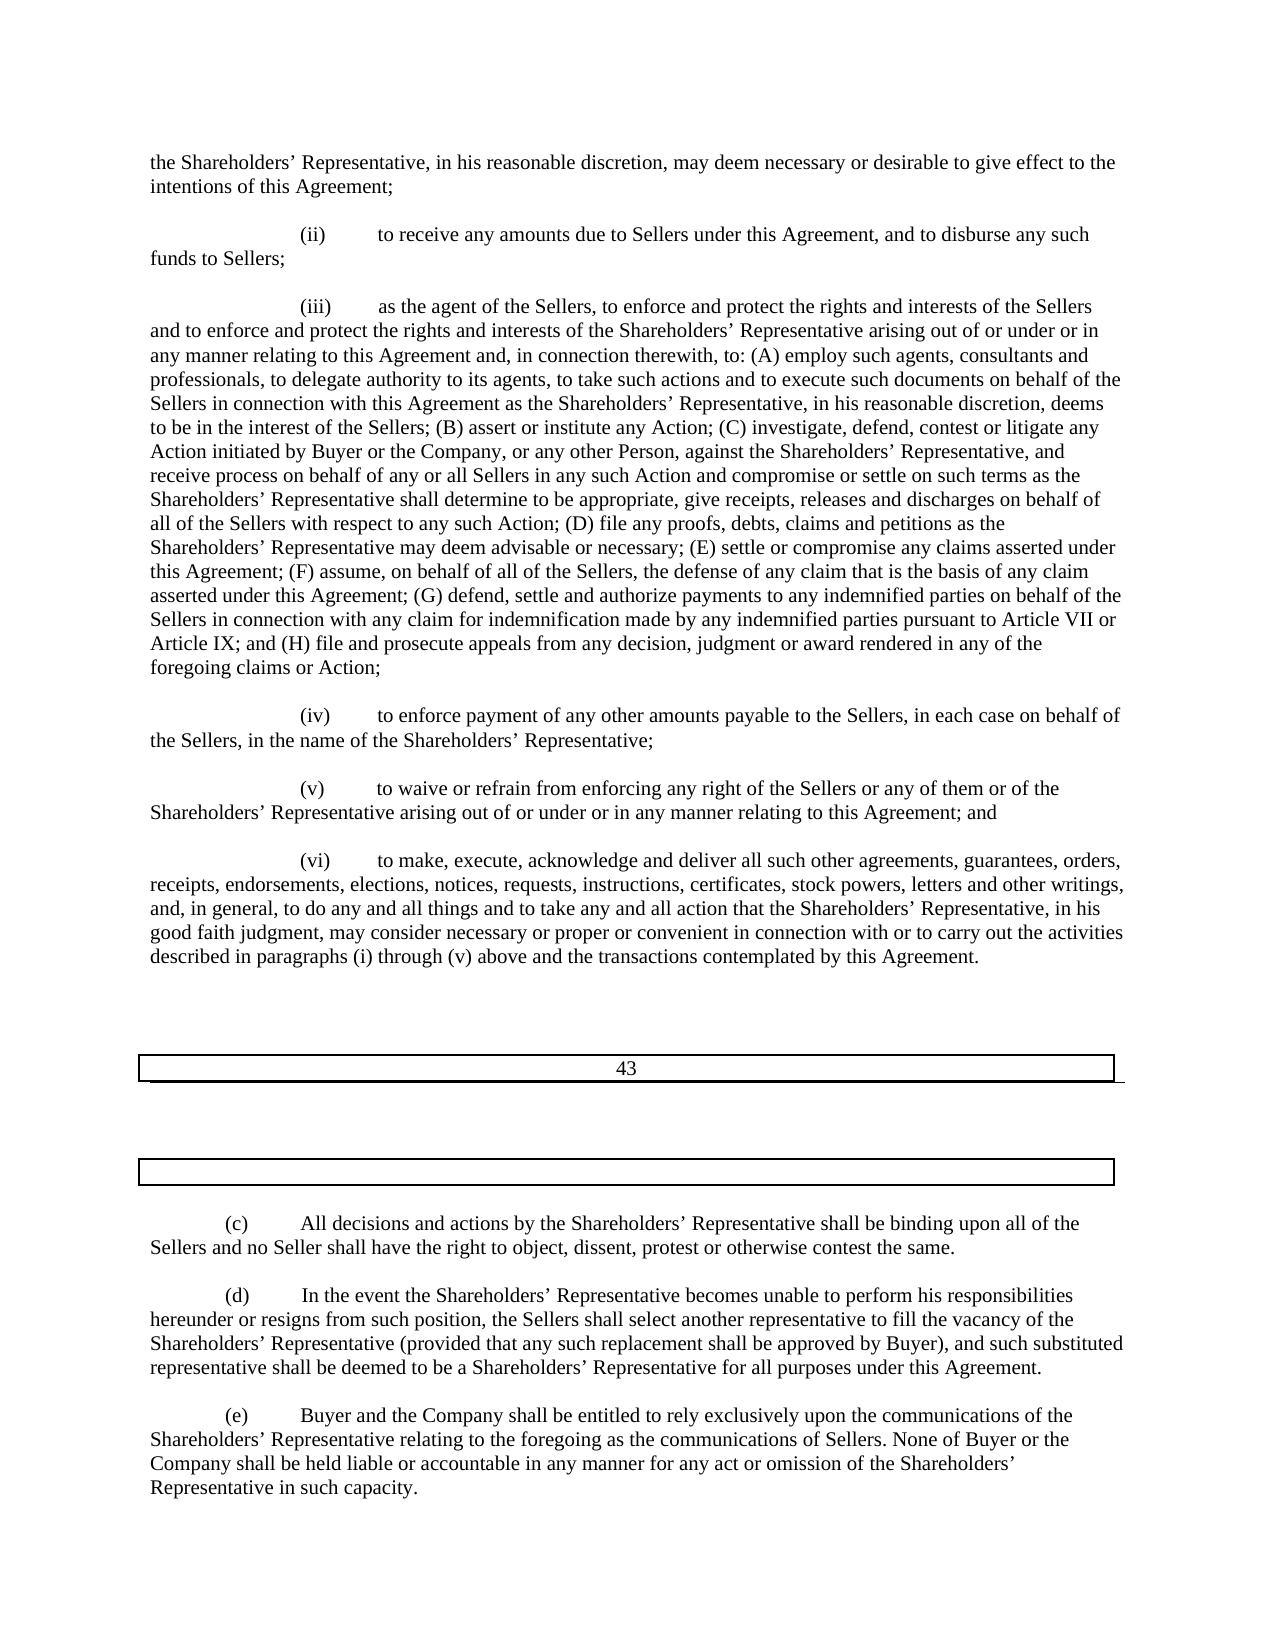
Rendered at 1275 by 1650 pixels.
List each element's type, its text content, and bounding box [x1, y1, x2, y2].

text (iii) as the agent of the Sellers, to enforce and protect the rights and interests of the Sellers and to enforce and protect the rights and interests of the Shareholders’ Representative arising out of or under or in any manner relating to this Agreement and, in connection therewith, to: (A) employ such agents, consultants and professionals, to delegate authority to its agents, to take such actions and to execute such documents on behalf of the Sellers in connection with this Agreement as the Shareholders’ Representative, in his reasonable discretion, deems to be in the interest of the Sellers; (B) assert or institute any Action; (C) investigate, defend, contest or litigate any Action initiated by Buyer or the Company, or any other Person, against the Shareholders’ Representative, and receive process on behalf of any or all Sellers in any such Action and compromise or settle on such terms as the Shareholders’ Representative shall determine to be appropriate, give receipts, releases and discharges on behalf of all of the Sellers with respect to any such Action; (D) file any proofs, debts, claims and petitions as the Shareholders’ Representative may deem advisable or necessary; (E) settle or compromise any claims asserted under this Agreement; (F) assume, on behalf of all of the Sellers, the defense of any claim that is the basis of any claim asserted under this Agreement; (G) defend, settle and authorize payments to any indemnified parties on behalf of the Sellers in connection with any claim for indemnification made by any indemnified parties pursuant to Article VII or Article IX; and (H) file and prosecute appeals from any decision, judgment or award rendered in any of the foregoing claims or Action; [150, 294, 1125, 679]
text (ii) to receive any amounts due to Sellers under this Agreement, and to disburse any such funds to Sellers; [150, 222, 1125, 270]
text (d) In the event the Shareholders’ Representative becomes unable to perform his responsibilities hereunder or resigns from such position, the Sellers shall select another representative to fill the vacancy of the Shareholders’ Representative (provided that any such replacement shall be approved by Buyer), and such substituted representative shall be deemed to be a Shareholders’ Representative for all purposes under this Agreement. [150, 1283, 1125, 1379]
text (v) to waive or refrain from enforcing any right of the Sellers or any of them or of the Shareholders’ Representative arising out of or under or in any manner relating to this Agreement; and [150, 776, 1125, 824]
text (c) All decisions and actions by the Shareholders’ Representative shall be binding upon all of the Sellers and no Seller shall have the right to object, dissent, protest or otherwise contest the same. [150, 1211, 1125, 1259]
text (e) Buyer and the Company shall be entitled to rely exclusively upon the communications of the Shareholders’ Representative relating to the foregoing as the communications of Sellers. None of Buyer or the Company shall be held liable or accountable in any manner for any act or omission of the Shareholders’ Representative in such capacity. [150, 1403, 1125, 1499]
text (iv) to enforce payment of any other amounts payable to the Sellers, in each case on behalf of the Sellers, in the name of the Shareholders’ Representative; [150, 703, 1125, 752]
table_header 43 [140, 1056, 1113, 1080]
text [150, 150, 1125, 198]
table_header [140, 1160, 1113, 1184]
text (vi) to make, execute, acknowledge and deliver all such other agreements, guarantees, orders, receipts, endorsements, elections, notices, requests, instructions, certificates, stock powers, letters and other writings, and, in general, to do any and all things and to take any and all action that the Shareholders’ Representative, in his good faith judgment, may consider necessary or proper or convenient in connection with or to carry out the activities described in paragraphs (i) through (v) above and the transactions contemplated by this Agreement. [150, 848, 1125, 968]
